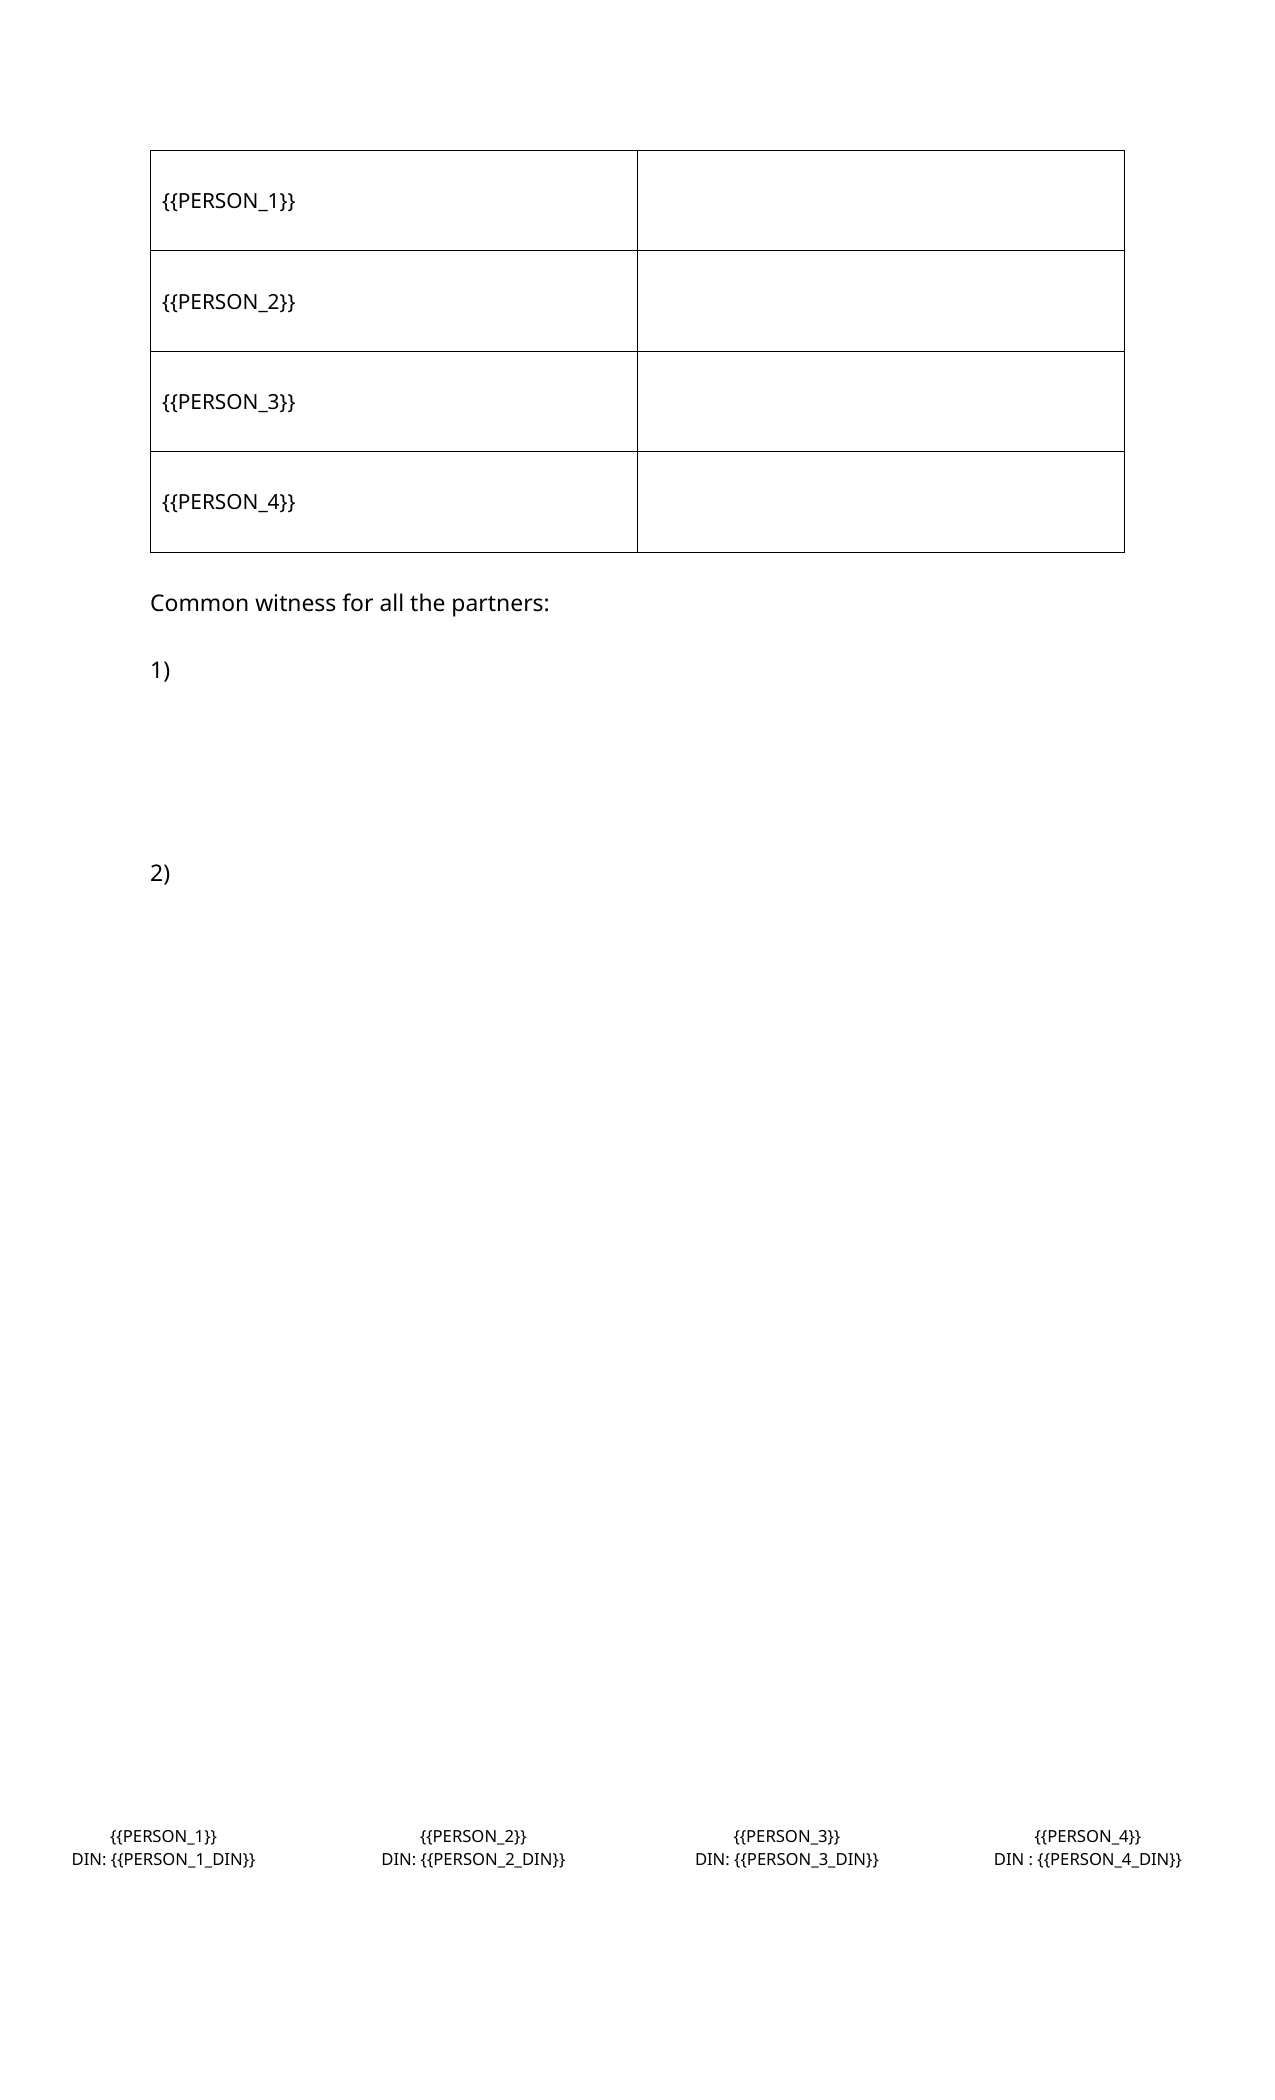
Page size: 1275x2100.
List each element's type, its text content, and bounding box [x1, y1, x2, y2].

table_cell [638, 151, 1124, 250]
table_cell {{PERSON_4}} [151, 452, 637, 552]
text 2) [150, 856, 1125, 888]
table_cell {{PERSON_2}} [151, 251, 637, 351]
text 1) [150, 654, 1125, 685]
table_cell [638, 452, 1124, 552]
text Common witness for all the partners: [150, 586, 1125, 618]
table_cell {{PERSON_3}} [151, 352, 637, 451]
table_cell {{PERSON_1}} [151, 151, 637, 250]
table_cell [638, 352, 1124, 451]
table_cell [638, 251, 1124, 351]
